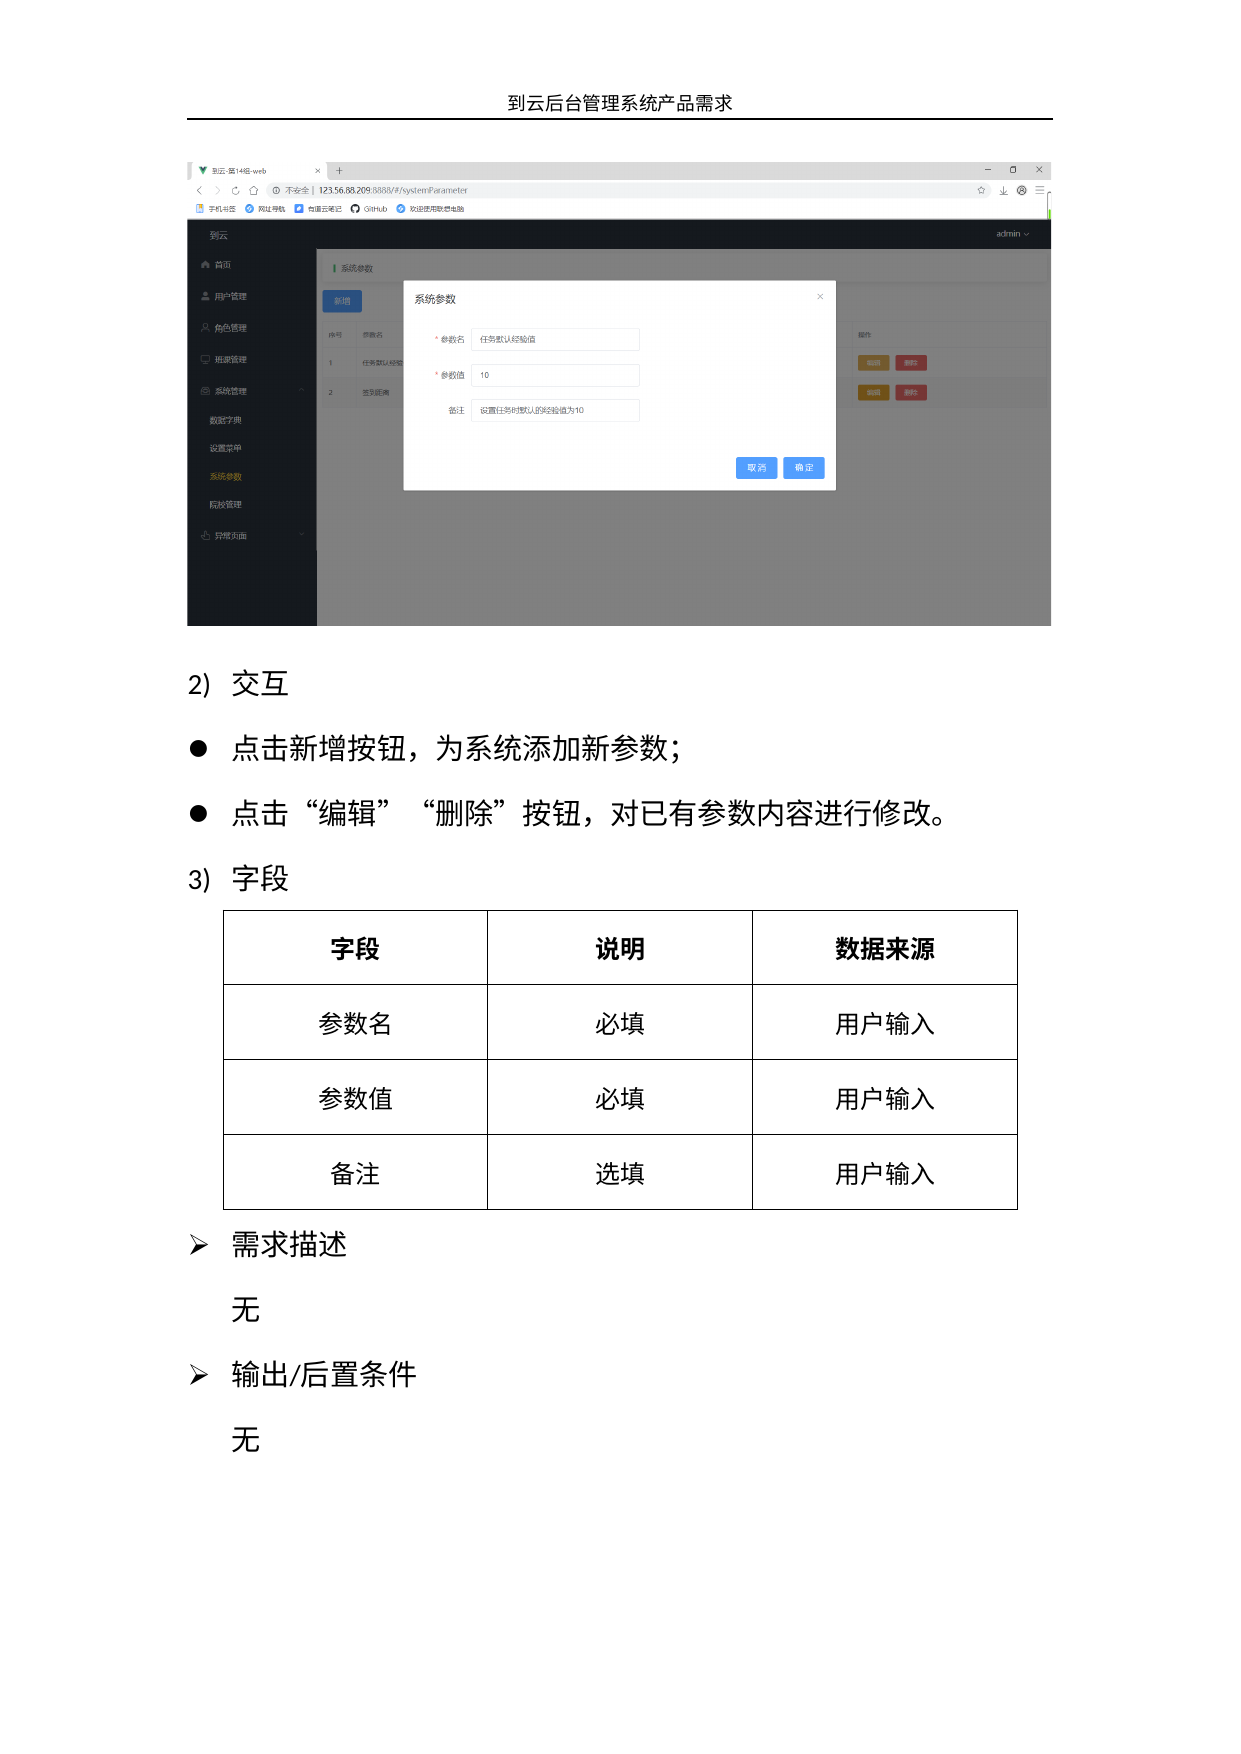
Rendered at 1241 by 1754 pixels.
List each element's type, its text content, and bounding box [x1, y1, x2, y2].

table_header 数据来源 [753, 911, 1017, 984]
table_cell 用户输入 [753, 1135, 1017, 1209]
list 交互 [187, 649, 1053, 714]
table_cell 备注 [224, 1135, 487, 1209]
list 输出/后置条件 [187, 1340, 1053, 1405]
table_cell 必填 [488, 1060, 752, 1134]
table_cell 选填 [488, 1135, 752, 1209]
table_cell 参数值 [224, 1060, 487, 1134]
list 点击新增按钮，为系统添加新参数； [187, 714, 1053, 779]
table_cell 用户输入 [753, 1060, 1017, 1134]
table_header 说明 [488, 911, 752, 984]
list 需求描述 [187, 1210, 1053, 1275]
table_cell 参数名 [224, 985, 487, 1059]
picture [187, 162, 1052, 626]
table_cell 必填 [488, 985, 752, 1059]
text 无 [187, 1275, 1053, 1340]
table_header 字段 [224, 911, 487, 984]
text 无 [231, 1405, 1053, 1470]
list 字段 [187, 844, 1053, 909]
list 点击“编辑”“删除”按钮，对已有参数内容进行修改。 [187, 779, 1053, 844]
table_cell 用户输入 [753, 985, 1017, 1059]
